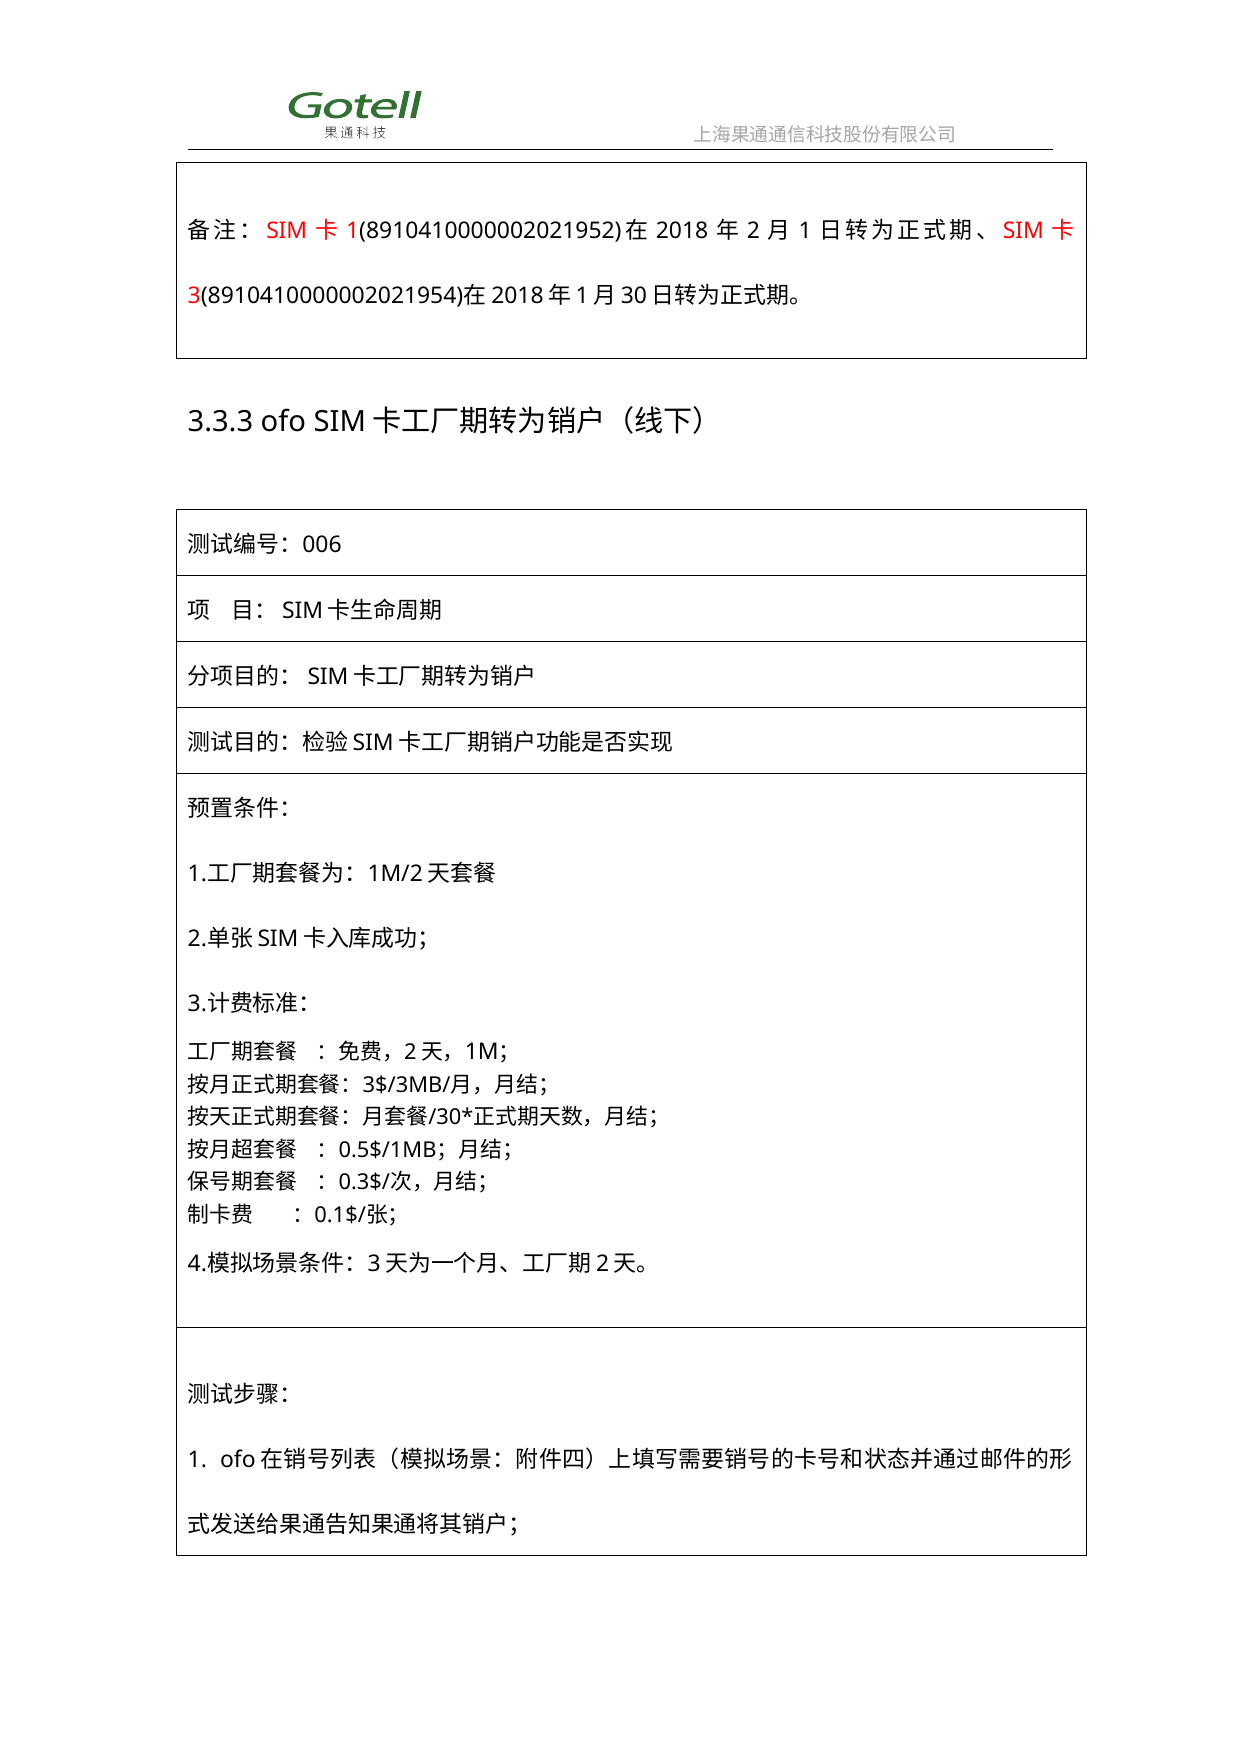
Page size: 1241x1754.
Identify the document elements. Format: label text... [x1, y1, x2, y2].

picture [284, 88, 424, 142]
table_cell 测试目的：检验SIM卡工厂期销户功能是否实现 [177, 708, 1086, 773]
table_cell 分项目的： SIM卡工厂期转为销户 [177, 642, 1086, 707]
subtitle 3.3.3 ofo SIM卡工厂期转为销户（线下） [187, 386, 1053, 451]
table_cell 测试步骤： ofo在销号列表（模拟场景：附件四）上填写需要销号的卡号和状态并通过邮件的形式发送给果通告知果通将其销户； 果通通过邮件形式通知ofo在果通自己的系统中将该张SIM卡销户； 第二天将SIM卡4(8910410000002021955)工厂期转为销户； [177, 1328, 1086, 1555]
table_header 测试编号：006 [177, 510, 1086, 575]
table_cell 预置条件： 1.工厂期套餐为：1M/2天套餐 2.单张SIM卡入库成功； 3.计费标准： 工厂期套餐 ：免费，2天，1M； 按月正式期套餐：3$/3MB/月，月结； 按天正式期套餐：月套餐/30*正式期天数，月结； 按月超套餐 ：0.5$/1MB；月结； 保号期套餐 ：0.3$/次，月结； 制卡费 ：0.1$/张； 4.模拟场景条件：3天为一个月、工厂期2天。 [177, 774, 1086, 1327]
table_cell 测试结果： 备注：SIM卡1(8910410000002021952)在2018年2月1日转为正式期、SIM卡3(8910410000002021954)在2018年1月30日转为正式期。 [177, 163, 1086, 358]
table_cell 项 目： SIM卡生命周期 [177, 576, 1086, 641]
